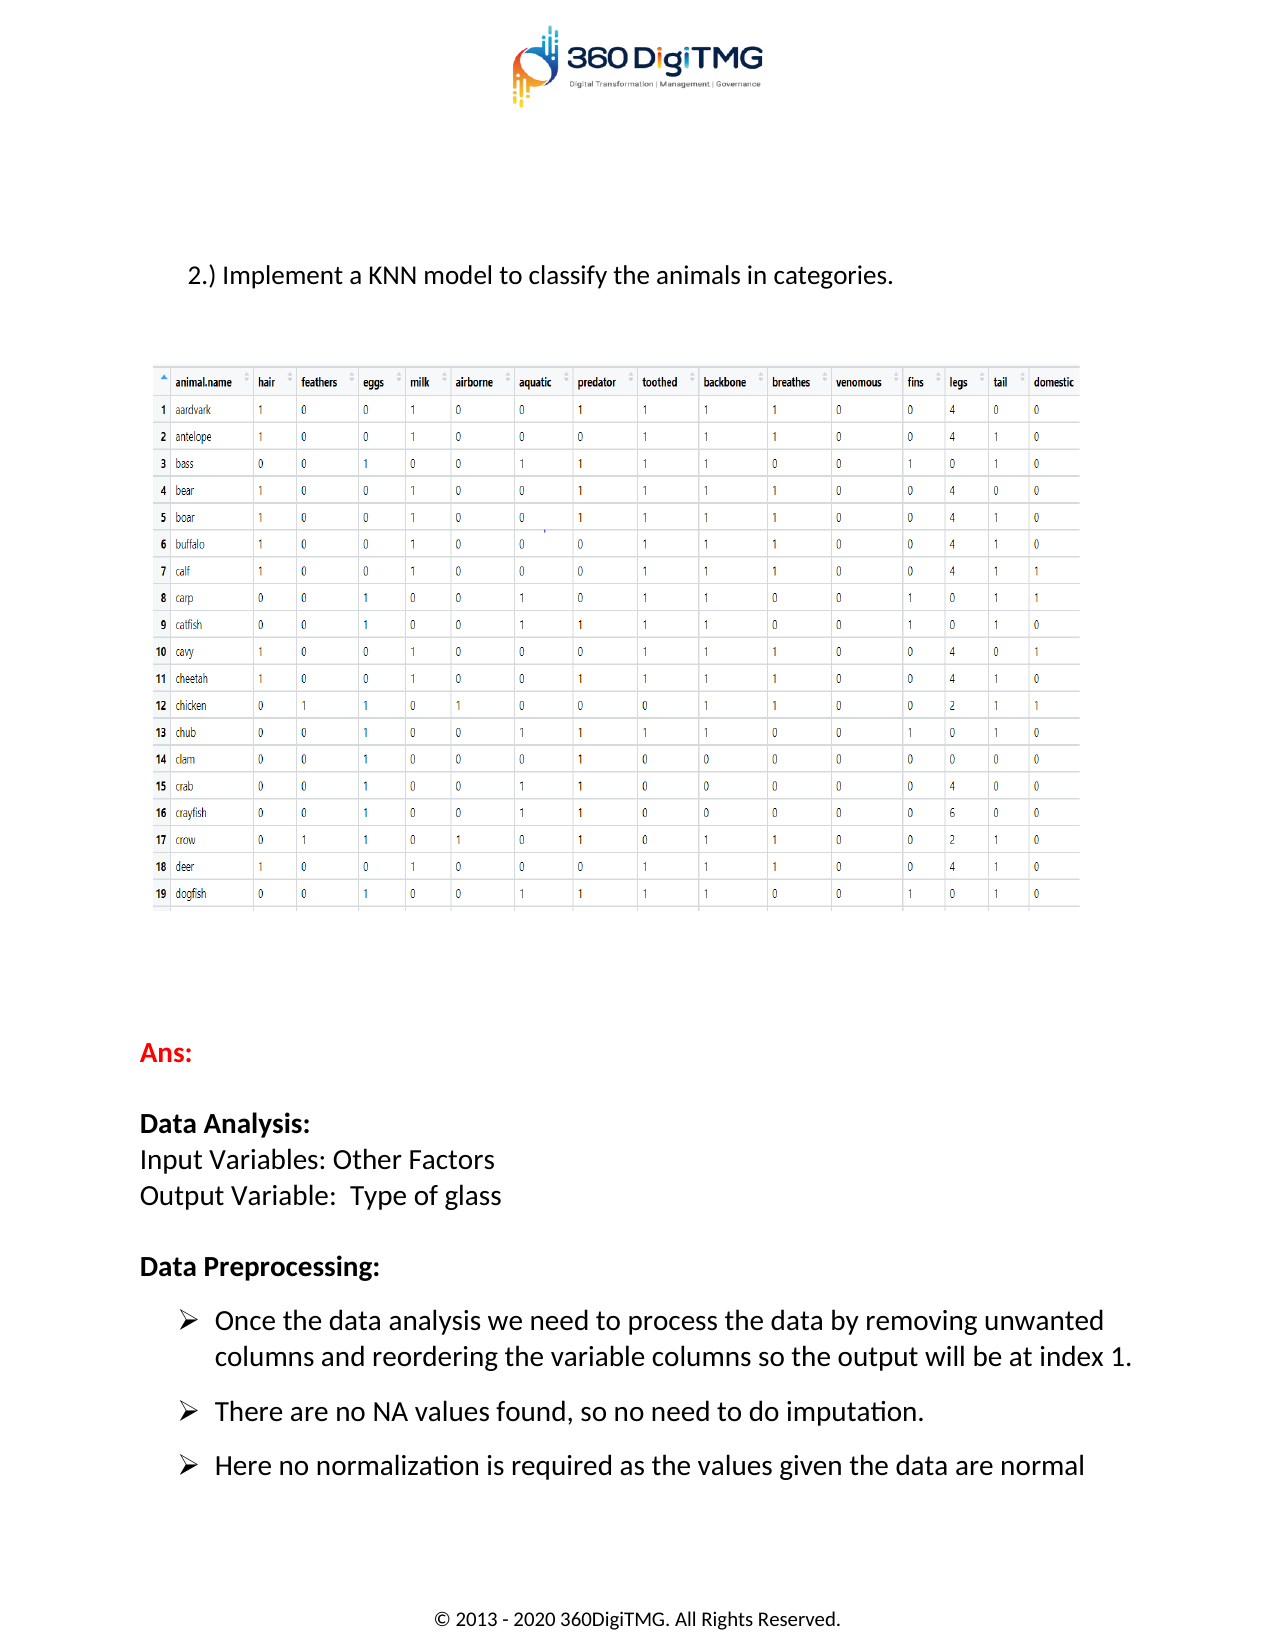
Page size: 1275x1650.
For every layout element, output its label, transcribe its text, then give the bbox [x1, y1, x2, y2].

text Data Analysis: [139, 1105, 1133, 1141]
list Here no normalization is required as the values given the data are normal [177, 1447, 1133, 1483]
picture [512, 25, 763, 108]
text Ans: [139, 1034, 1133, 1070]
text 2.) Implement a KNN model to classify the animals in categories. [187, 258, 1133, 292]
picture [153, 364, 1080, 911]
text Input Variables: Other Factors [139, 1141, 1133, 1177]
list There are no NA values found, so no need to do imputation. [177, 1393, 1133, 1428]
text Output Variable: Type of glass [139, 1177, 1133, 1212]
list Once the data analysis we need to process the data by removing unwanted columns and reordering the variable columns so the output will be at index 1. [177, 1302, 1133, 1374]
text Data Preprocessing: [139, 1248, 1133, 1283]
